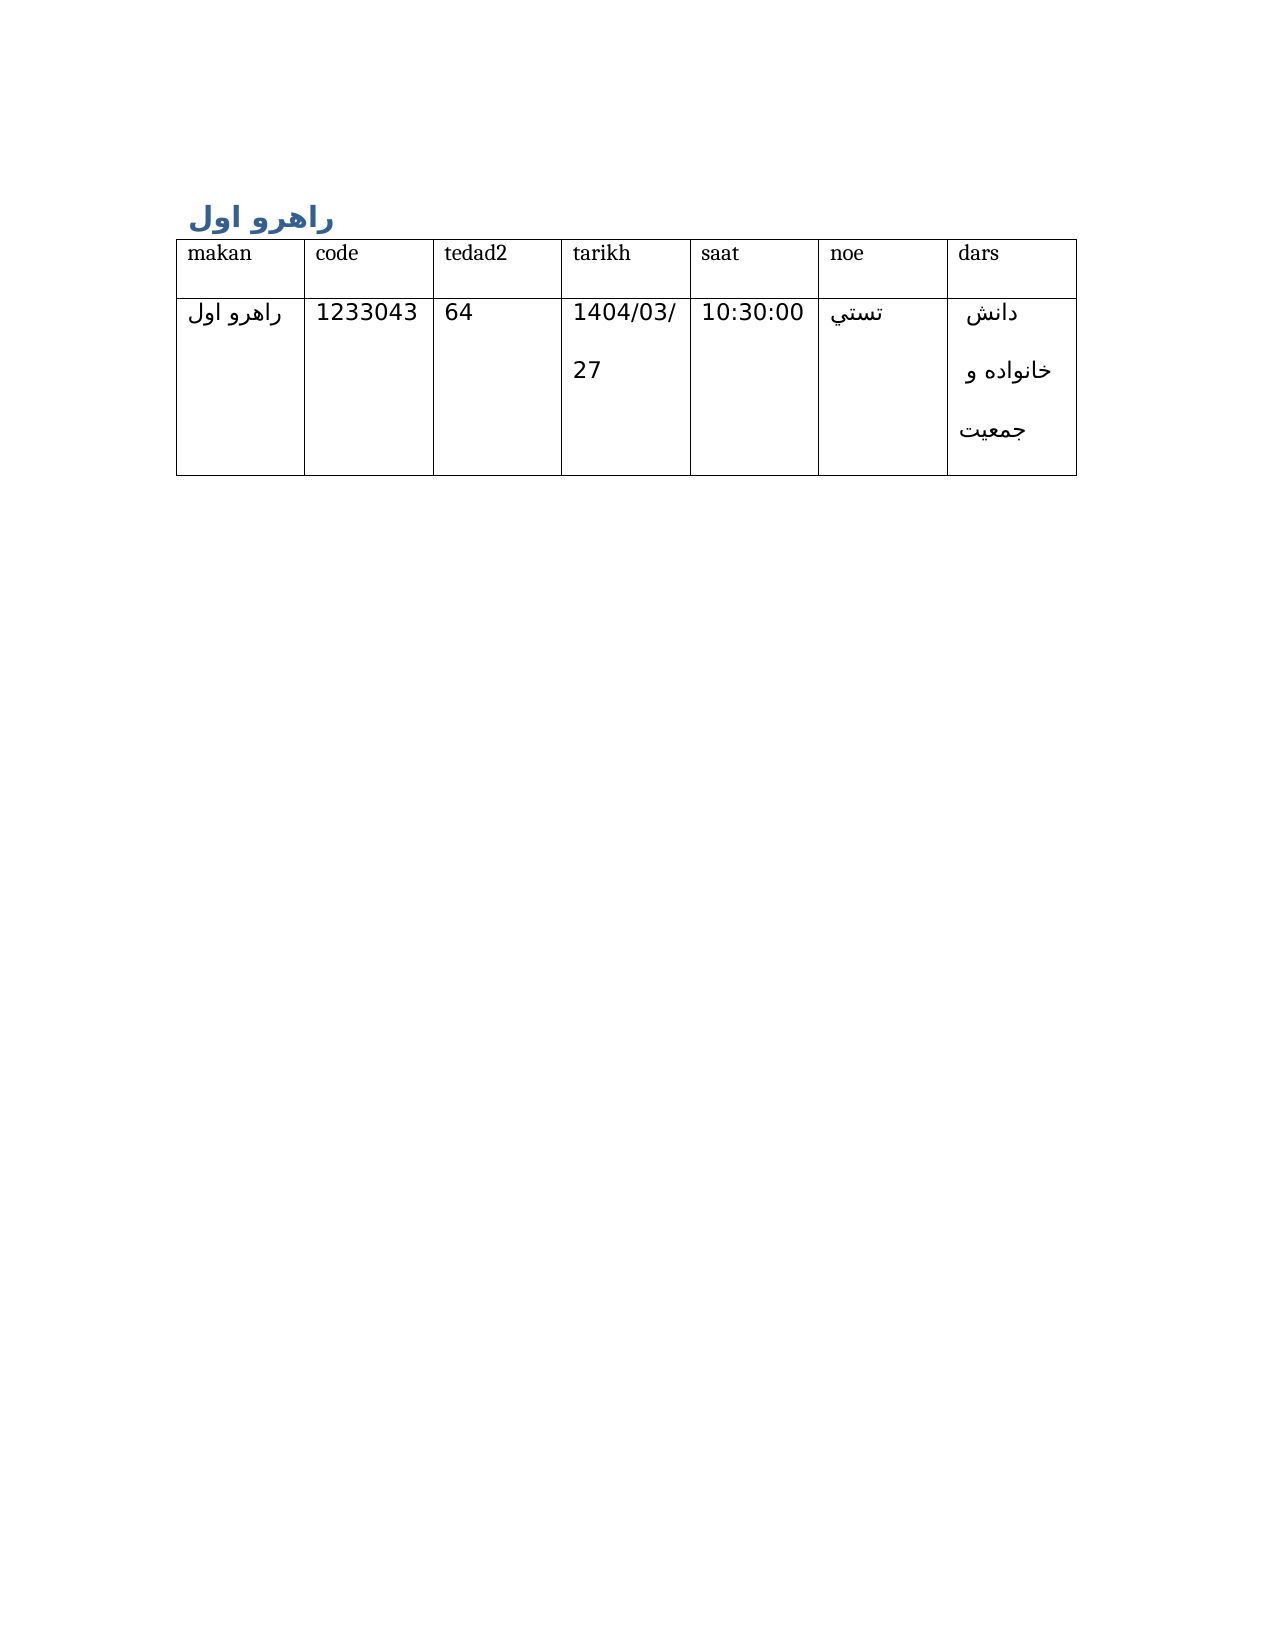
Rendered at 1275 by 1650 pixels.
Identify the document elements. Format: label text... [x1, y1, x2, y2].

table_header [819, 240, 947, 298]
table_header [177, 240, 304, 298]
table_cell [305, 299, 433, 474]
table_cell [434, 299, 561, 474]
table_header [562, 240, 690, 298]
subtitle راهرو اول [187, 200, 1087, 234]
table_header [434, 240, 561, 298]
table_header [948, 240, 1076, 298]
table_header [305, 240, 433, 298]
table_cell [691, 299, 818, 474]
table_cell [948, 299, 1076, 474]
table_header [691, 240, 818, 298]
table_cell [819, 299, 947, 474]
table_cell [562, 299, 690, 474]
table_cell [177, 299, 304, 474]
